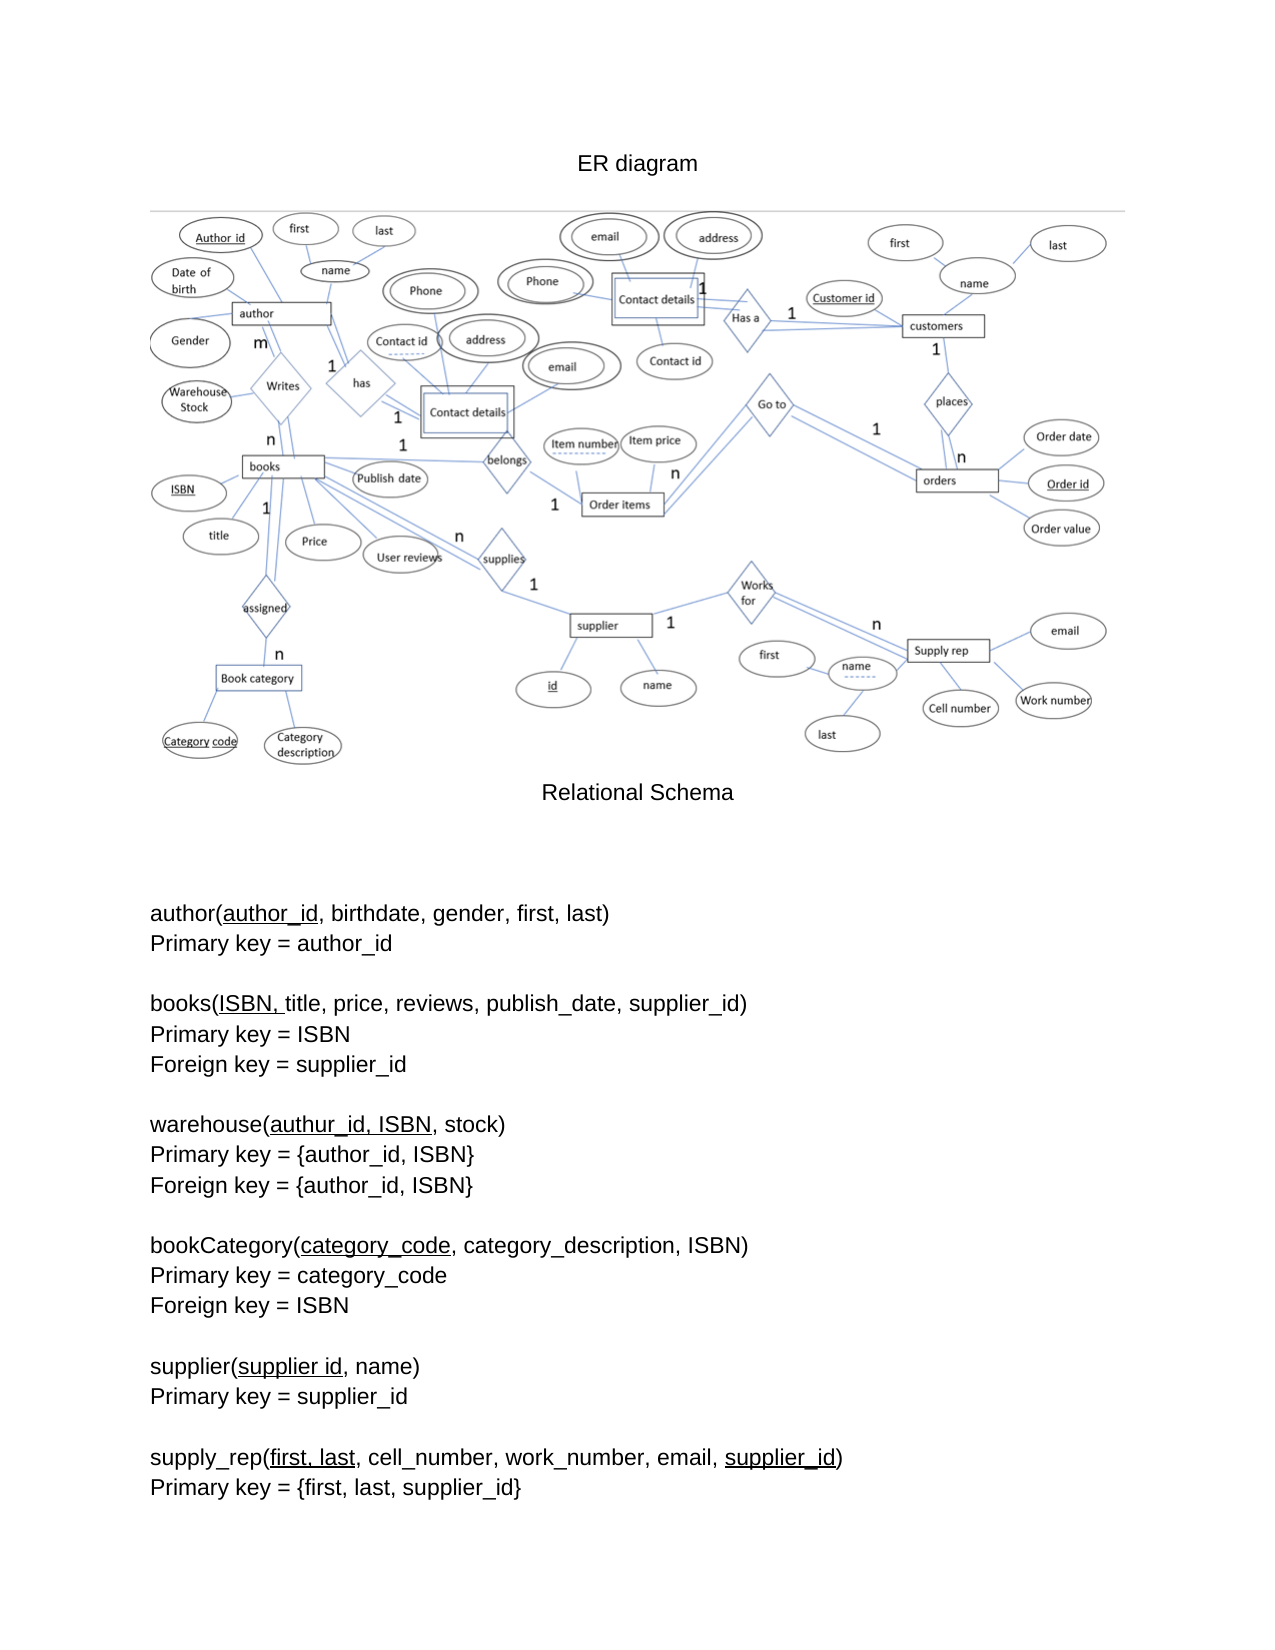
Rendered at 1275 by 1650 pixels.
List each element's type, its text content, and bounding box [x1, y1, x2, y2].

picture [150, 210, 1125, 775]
text books(ISBN, title, price, reviews, publish_date, supplier_id) [150, 990, 1125, 1017]
text Relational Schema [150, 779, 1125, 805]
text Primary key = {author_id, ISBN} [150, 1141, 1125, 1168]
text Primary key = {first, last, supplier_id} [150, 1474, 1125, 1500]
text bookCategory(category_code, category_description, ISBN) [150, 1232, 1125, 1258]
text ER diagram [150, 150, 1125, 176]
text author(author_id, birthdate, gender, first, last) [150, 900, 1125, 926]
text Foreign key = {author_id, ISBN} [150, 1172, 1125, 1198]
text Primary key = ISBN [150, 1021, 1125, 1047]
text supplier(supplier id, name) [150, 1353, 1125, 1379]
text Foreign key = supplier_id [150, 1051, 1125, 1077]
text supply_rep(first, last, cell_number, work_number, email, supplier_id) [150, 1443, 1125, 1470]
text Primary key = category_code [150, 1262, 1125, 1288]
text warehouse(authur_id, ISBN, stock) [150, 1111, 1125, 1137]
text Primary key = supplier_id [150, 1383, 1125, 1409]
text Primary key = author_id [150, 930, 1125, 956]
text Foreign key = ISBN [150, 1292, 1125, 1319]
